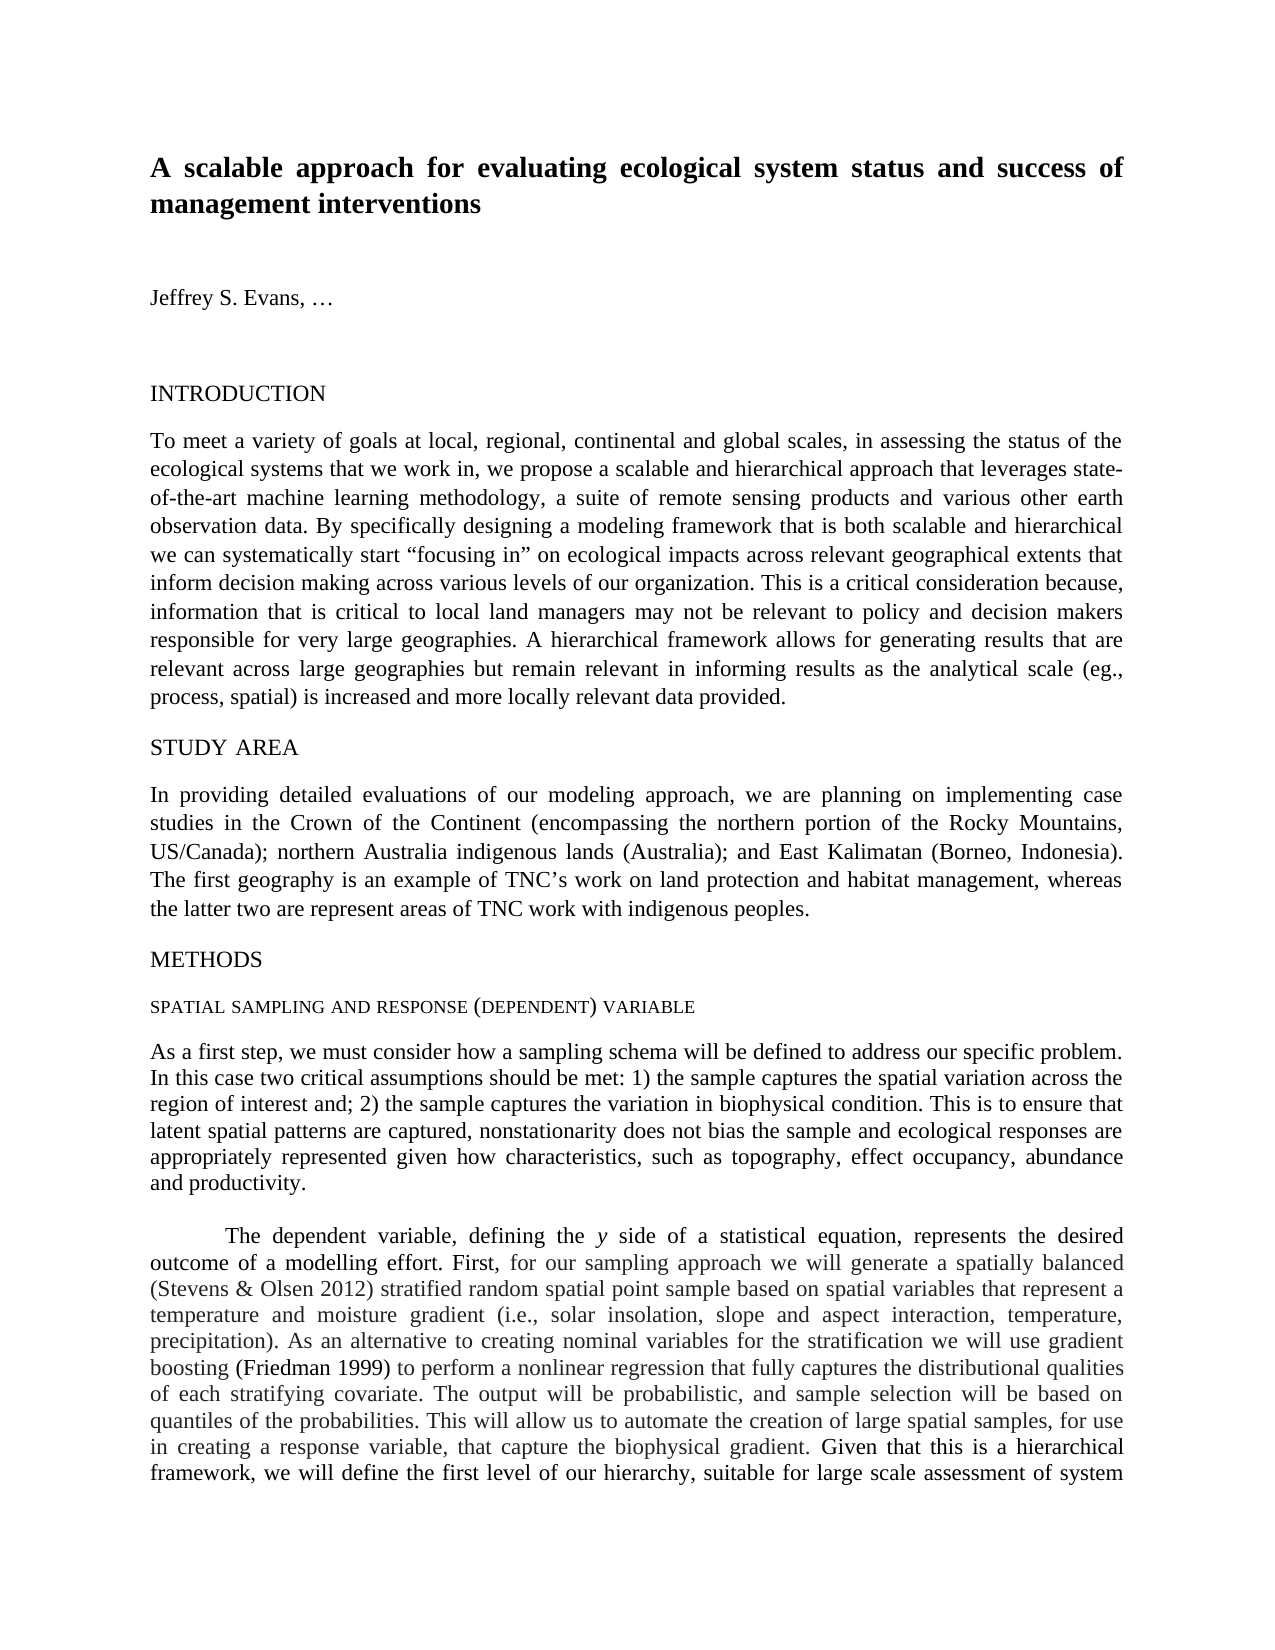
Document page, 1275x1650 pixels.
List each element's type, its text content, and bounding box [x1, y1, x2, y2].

text In providing detailed evaluations of our modeling approach, we are planning on implementing case studies in the Crown of the Continent (encompassing the northern portion of the Rocky Mountains, US/Canada); northern Australia indigenous lands (Australia); and East Kalimatan (Borneo, Indonesia). The first geography is an example of TNC’s work on land protection and habitat management, whereas the latter two are represent areas of TNC work with indigenous peoples. [150, 781, 1125, 921]
text As a first step, we must consider how a sampling schema will be defined to address our specific problem. In this case two critical assumptions should be met: 1) the sample captures the spatial variation across the region of interest and; 2) the sample captures the variation in biophysical condition. This is to ensure that latent spatial patterns are captured, nonstationarity does not bias the sample and ecological responses are appropriately represented given how characteristics, such as topography, effect occupancy, abundance and productivity. [150, 1038, 1125, 1196]
text To meet a variety of goals at local, regional, continental and global scales, in assessing the status of the ecological systems that we work in, we propose a scalable and hierarchical approach that leverages state-of-the-art machine learning methodology, a suite of remote sensing products and various other earth observation data. By specifically designing a modeling framework that is both scalable and hierarchical we can systematically start “focusing in” on ecological impacts across relevant geographical extents that inform decision making across various levels of our organization. This is a critical consideration because, information that is critical to local land managers may not be relevant to policy and decision makers responsible for very large geographies. A hierarchical framework allows for generating results that are relevant across large geographies but remain relevant in informing results as the analytical scale (eg., process, spatial) is increased and more locally relevant data provided. [150, 427, 1125, 709]
text introduction [150, 374, 1125, 408]
text methods [150, 940, 1125, 973]
text spatial sampling and response (dependent) variable [150, 993, 1125, 1019]
text A scalable approach for evaluating ecological system status and success of management interventions [150, 150, 1125, 220]
text Jeffrey S. Evans, … [150, 284, 1125, 310]
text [150, 1222, 1125, 1486]
text study area [150, 728, 1125, 762]
